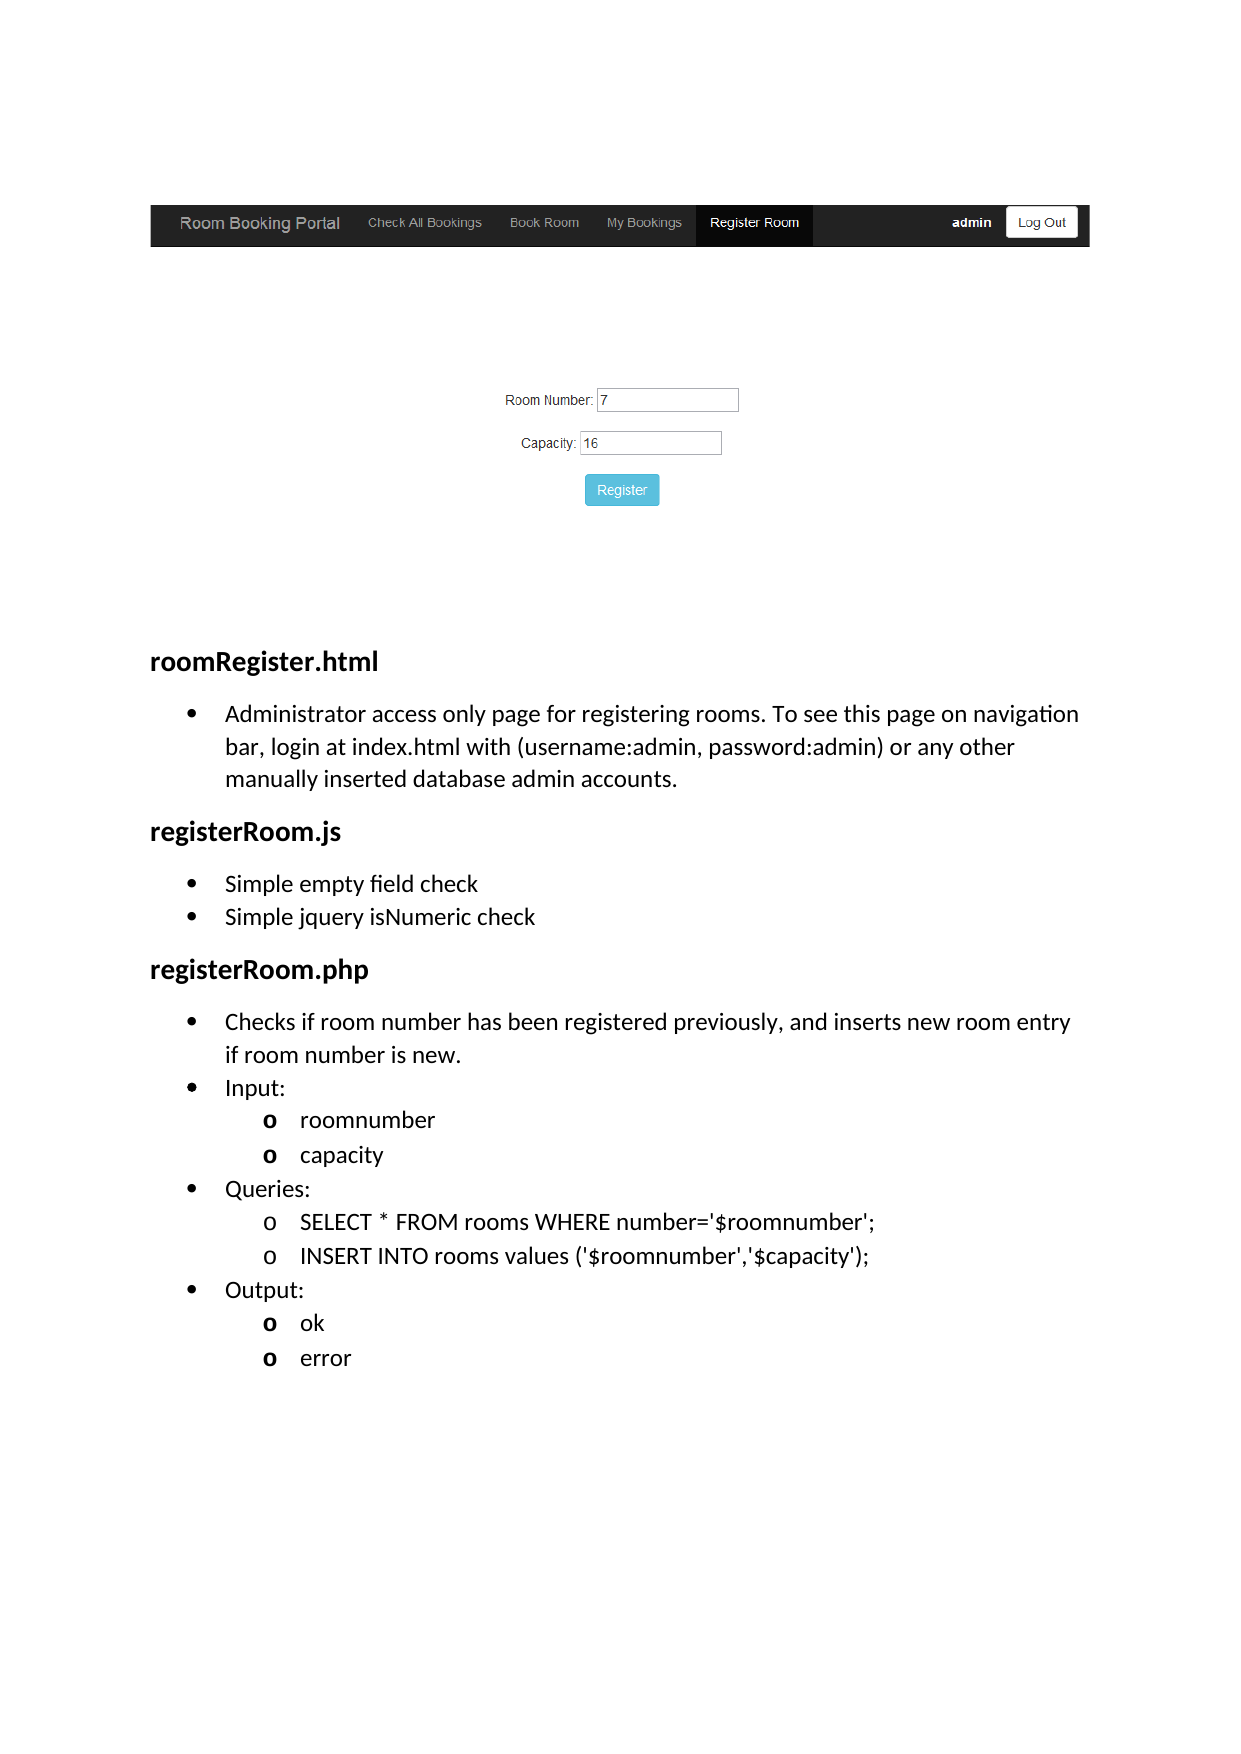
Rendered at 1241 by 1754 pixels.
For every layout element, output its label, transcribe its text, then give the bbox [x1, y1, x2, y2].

text roomRegister.html [150, 643, 1090, 678]
list capacity [262, 1139, 1090, 1171]
text registerRoom.js [150, 813, 1090, 849]
list roomnumber [262, 1105, 1090, 1136]
picture [150, 205, 1090, 624]
list Output: [187, 1275, 1090, 1305]
list Checks if room number has been registered previously, and inserts new room entry if room number is new. [187, 1006, 1090, 1069]
list SELECT * FROM rooms WHERE number='$roomnumber'; [262, 1206, 1090, 1238]
list Simple empty field check [187, 868, 1090, 899]
list Simple jquery isNumeric check [187, 901, 1090, 932]
list INSERT INTO rooms values ('$roomnumber','$capacity'); [262, 1240, 1090, 1272]
list Administrator access only page for registering rooms. To see this page on navigation bar, login at index.html with (username:admin, password:admin) or any other manually inserted database admin accounts. [187, 698, 1090, 794]
list Queries: [187, 1173, 1090, 1204]
list error [262, 1342, 1090, 1374]
list ok [262, 1308, 1090, 1339]
list Input: [187, 1072, 1090, 1102]
text registerRoom.php [150, 951, 1090, 986]
